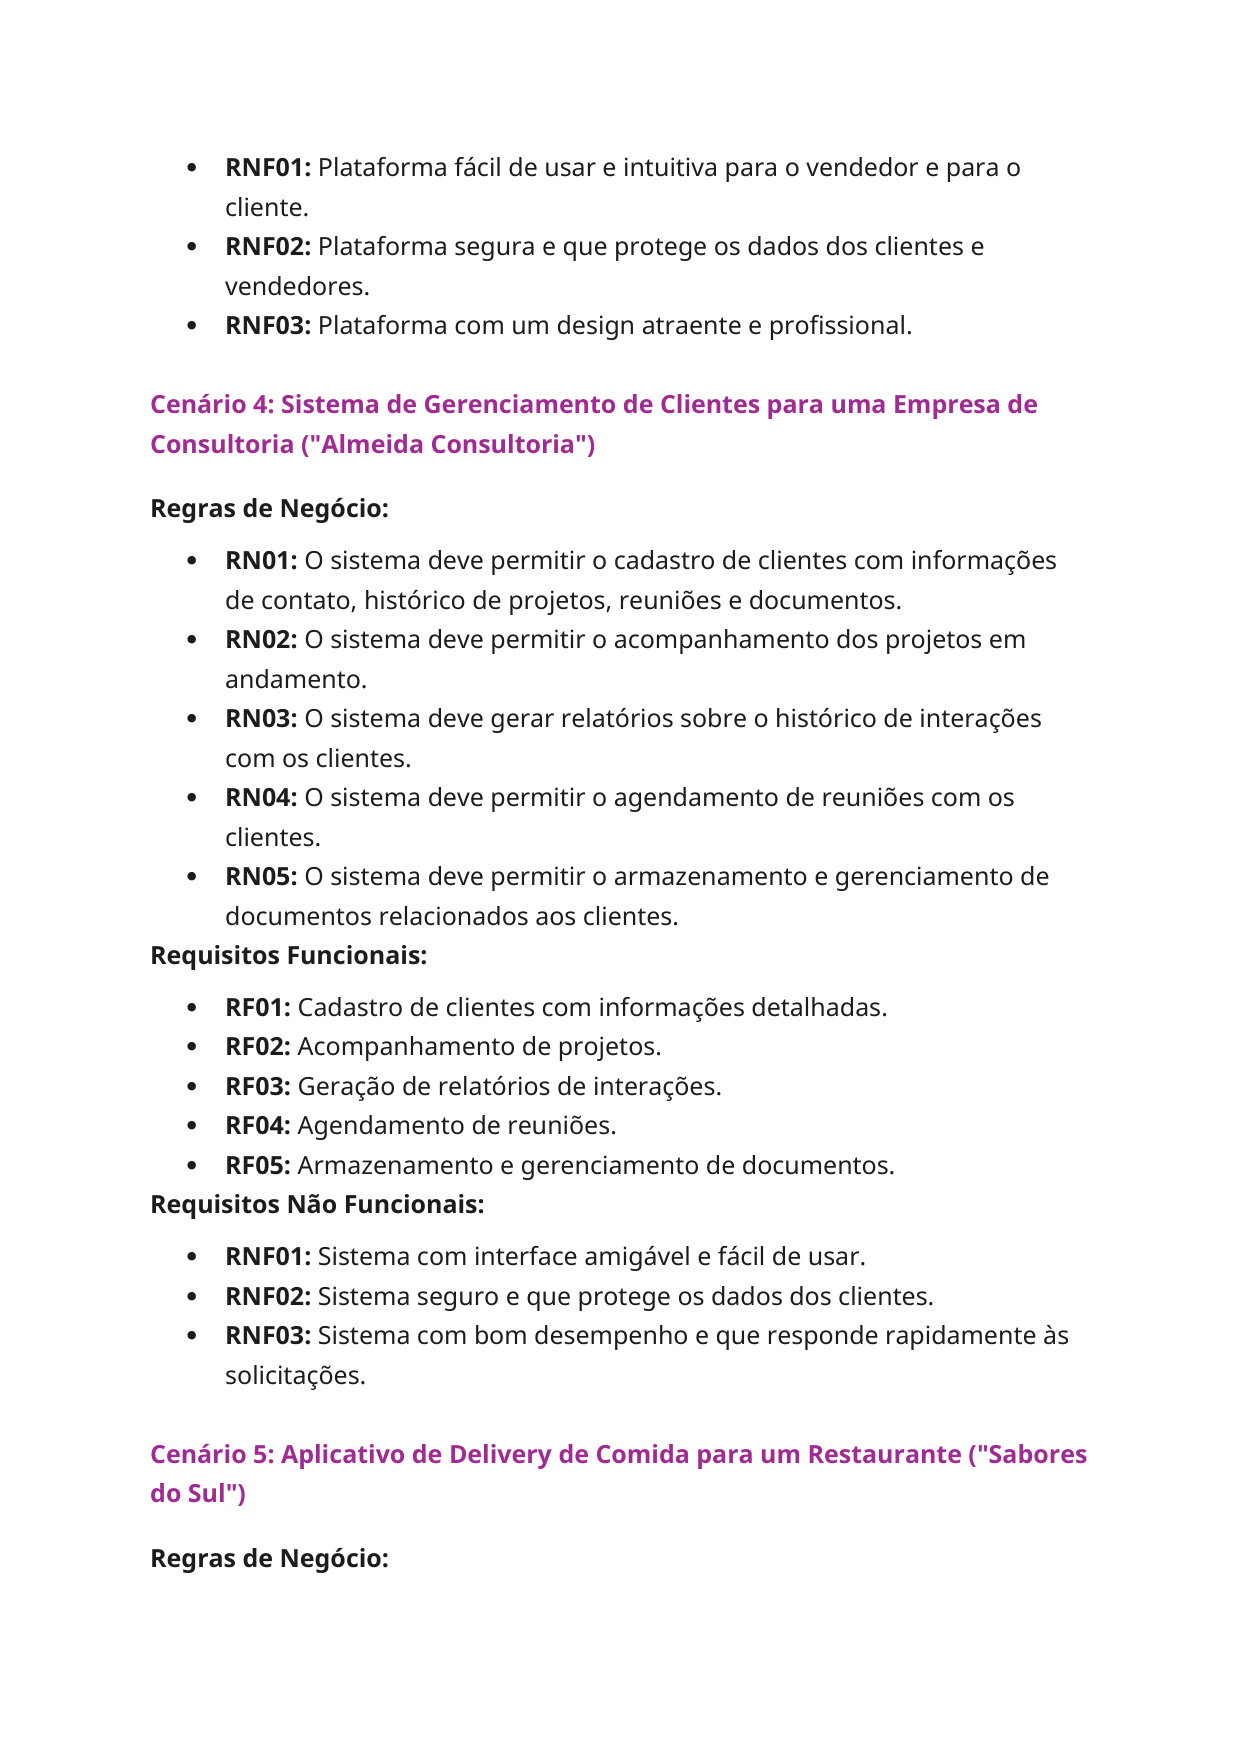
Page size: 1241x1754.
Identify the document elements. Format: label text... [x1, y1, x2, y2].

list RN04: O sistema deve permitir o agendamento de reuniões com os clientes. [187, 780, 1090, 853]
list RN02: O sistema deve permitir o acompanhamento dos projetos em andamento. [187, 622, 1090, 695]
list RNF02: Plataforma segura e que protege os dados dos clientes e vendedores. [187, 229, 1090, 302]
list RF05: Armazenamento e gerenciamento de documentos. [187, 1147, 1090, 1182]
list RNF02: Sistema seguro e que protege os dados dos clientes. [187, 1278, 1090, 1312]
list RF04: Agendamento de reuniões. [187, 1108, 1090, 1142]
text Cenário 5: Aplicativo de Delivery de Comida para um Restaurante ("Sabores do Sul") [150, 1436, 1090, 1510]
text Requisitos Não Funcionais: [150, 1187, 1090, 1221]
text Cenário 4: Sistema de Gerenciamento de Clientes para uma Empresa de Consultoria ("Almeida Consultoria") [150, 387, 1090, 460]
list RN01: O sistema deve permitir o cadastro de clientes com informações de contato, histórico de projetos, reuniões e documentos. [187, 543, 1090, 616]
text Regras de Negócio: [150, 1540, 1090, 1574]
list RNF03: Plataforma com um design atraente e profissional. [187, 308, 1090, 342]
text Requisitos Funcionais: [150, 938, 1090, 972]
text Regras de Negócio: [150, 491, 1090, 525]
list RF02: Acompanhamento de projetos. [187, 1029, 1090, 1063]
list RNF03: Sistema com bom desempenho e que responde rapidamente às solicitações. [187, 1318, 1090, 1391]
list RNF01: Plataforma fácil de usar e intuitiva para o vendedor e para o cliente. [187, 150, 1090, 223]
list RF01: Cadastro de clientes com informações detalhadas. [187, 989, 1090, 1024]
list RF03: Geração de relatórios de interações. [187, 1068, 1090, 1103]
list RNF01: Sistema com interface amigável e fácil de usar. [187, 1239, 1090, 1273]
list RN05: O sistema deve permitir o armazenamento e gerenciamento de documentos relacionados aos clientes. [187, 859, 1090, 932]
list RN03: O sistema deve gerar relatórios sobre o histórico de interações com os clientes. [187, 701, 1090, 774]
